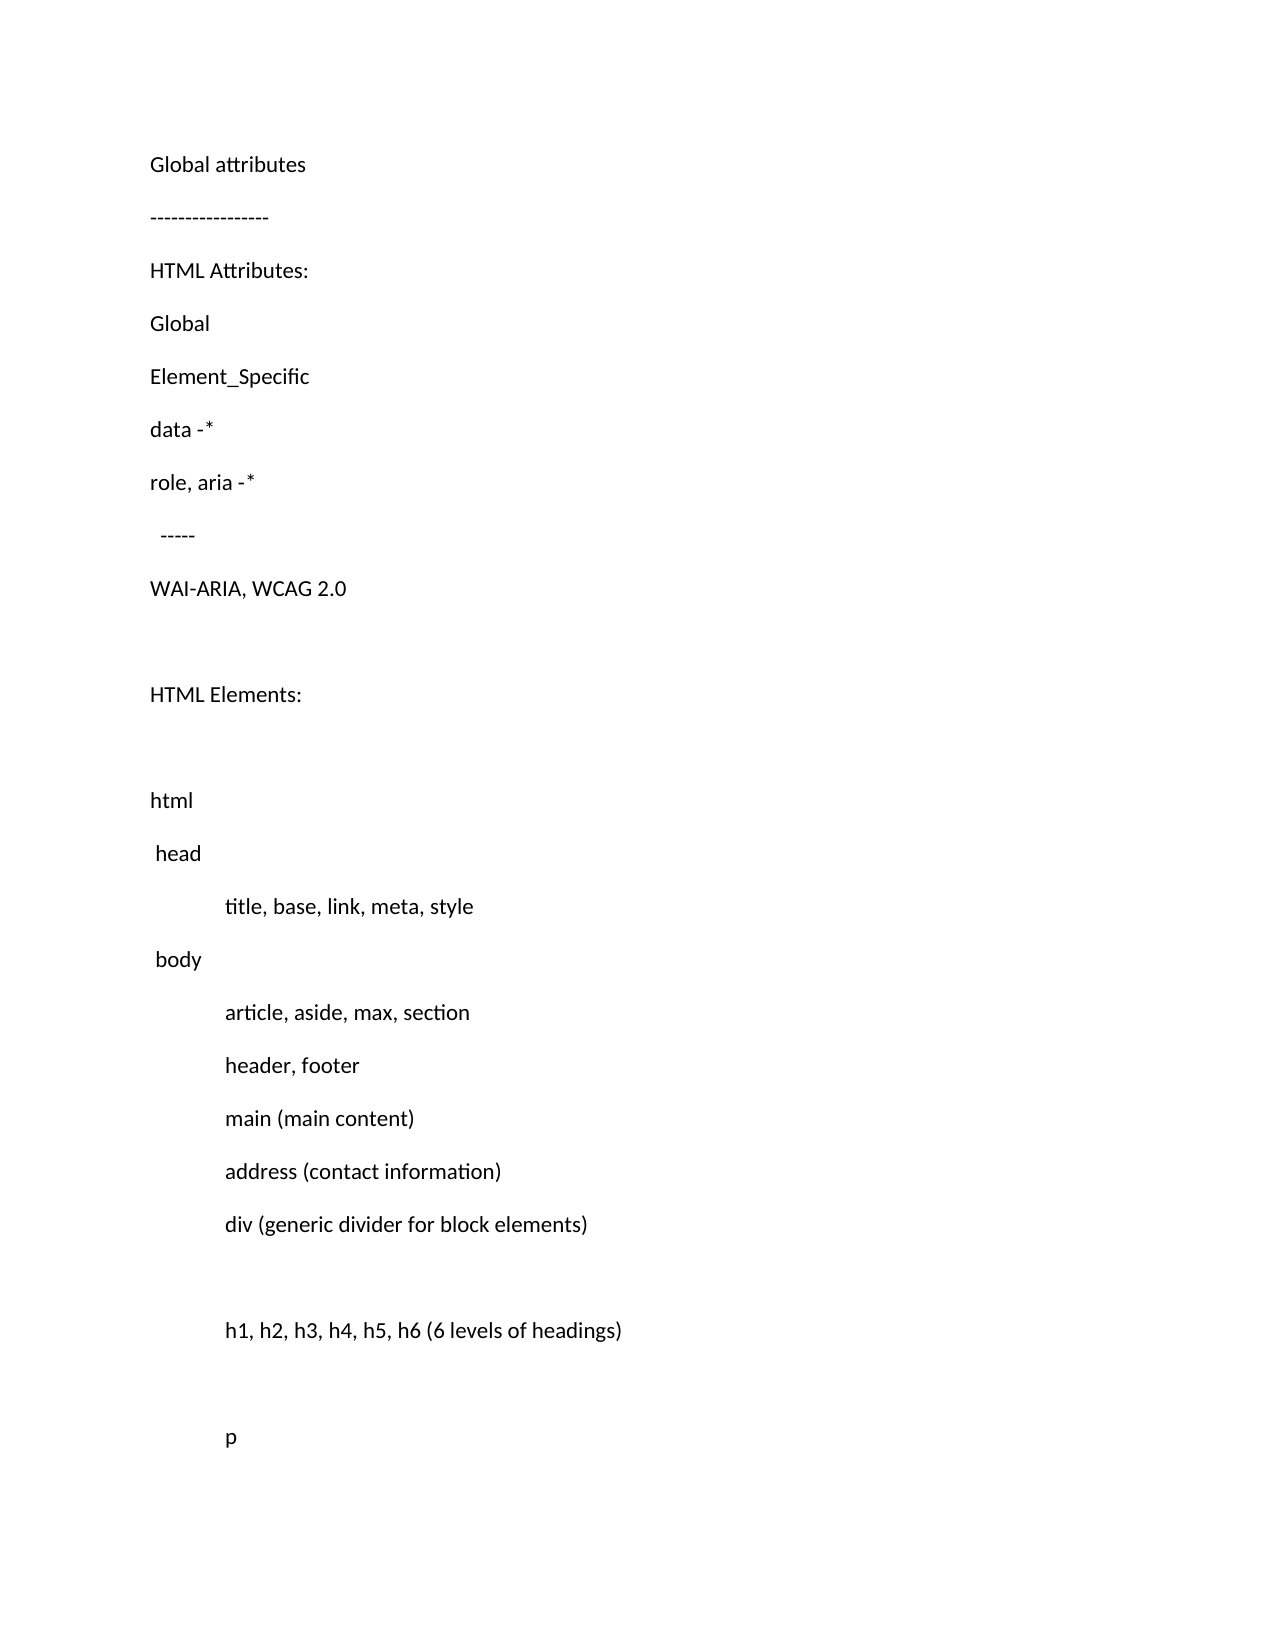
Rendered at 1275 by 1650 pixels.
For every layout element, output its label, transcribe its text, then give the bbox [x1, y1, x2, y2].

text data -* [150, 415, 1125, 443]
text body [150, 945, 1125, 973]
text ----- [150, 521, 1125, 549]
text title, base, link, meta, style [150, 892, 1125, 920]
text WAI-ARIA, WCAG 2.0 [150, 574, 1125, 602]
text h1, h2, h3, h4, h5, h6 (6 levels of headings) [150, 1316, 1125, 1344]
text Global attributes [150, 150, 1125, 178]
text head [150, 839, 1125, 867]
text HTML Attributes: [150, 256, 1125, 284]
text HTML Elements: [150, 680, 1125, 708]
text div (generic divider for block elements) [150, 1210, 1125, 1238]
text role, aria -* [150, 468, 1125, 496]
text Element_Specific [150, 362, 1125, 390]
text Global [150, 309, 1125, 337]
text html [150, 786, 1125, 814]
text main (main content) [150, 1104, 1125, 1132]
text article, aside, max, section [150, 998, 1125, 1026]
text ----------------- [150, 203, 1125, 231]
text address (contact information) [150, 1157, 1125, 1185]
text p [150, 1422, 1125, 1451]
text header, footer [150, 1051, 1125, 1079]
